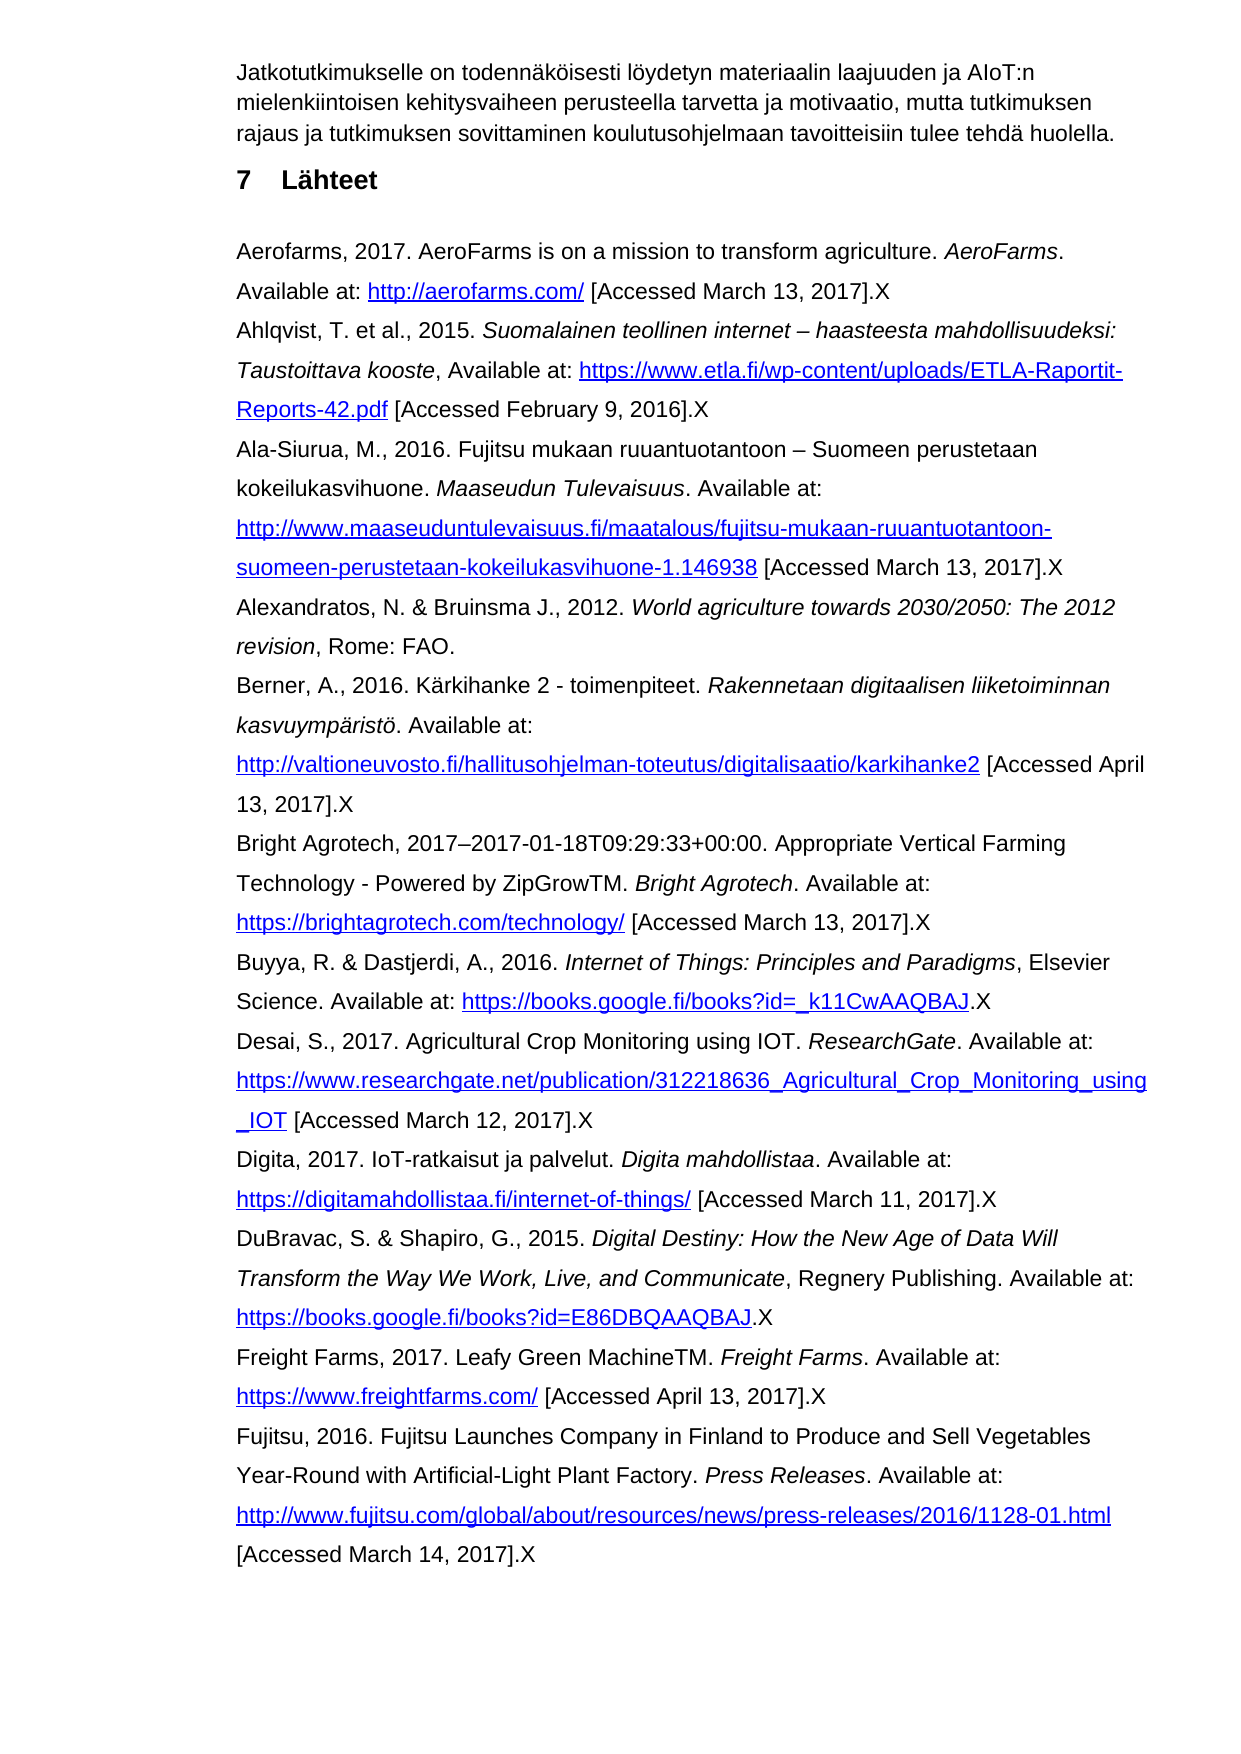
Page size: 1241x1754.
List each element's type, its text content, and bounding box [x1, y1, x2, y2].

subtitle Lähteet [236, 164, 1152, 196]
text Jatkotutkimukselle on todennäköisesti löydetyn materiaalin laajuuden ja AIoT:n mielenkiintoisen kehitysvaiheen perusteella tarvetta ja motivaatio, mutta tutkimuksen rajaus ja tutkimuksen sovittaminen koulutusohjelmaan tavoitteisiin tulee tehdä huolella. [236, 59, 1152, 146]
